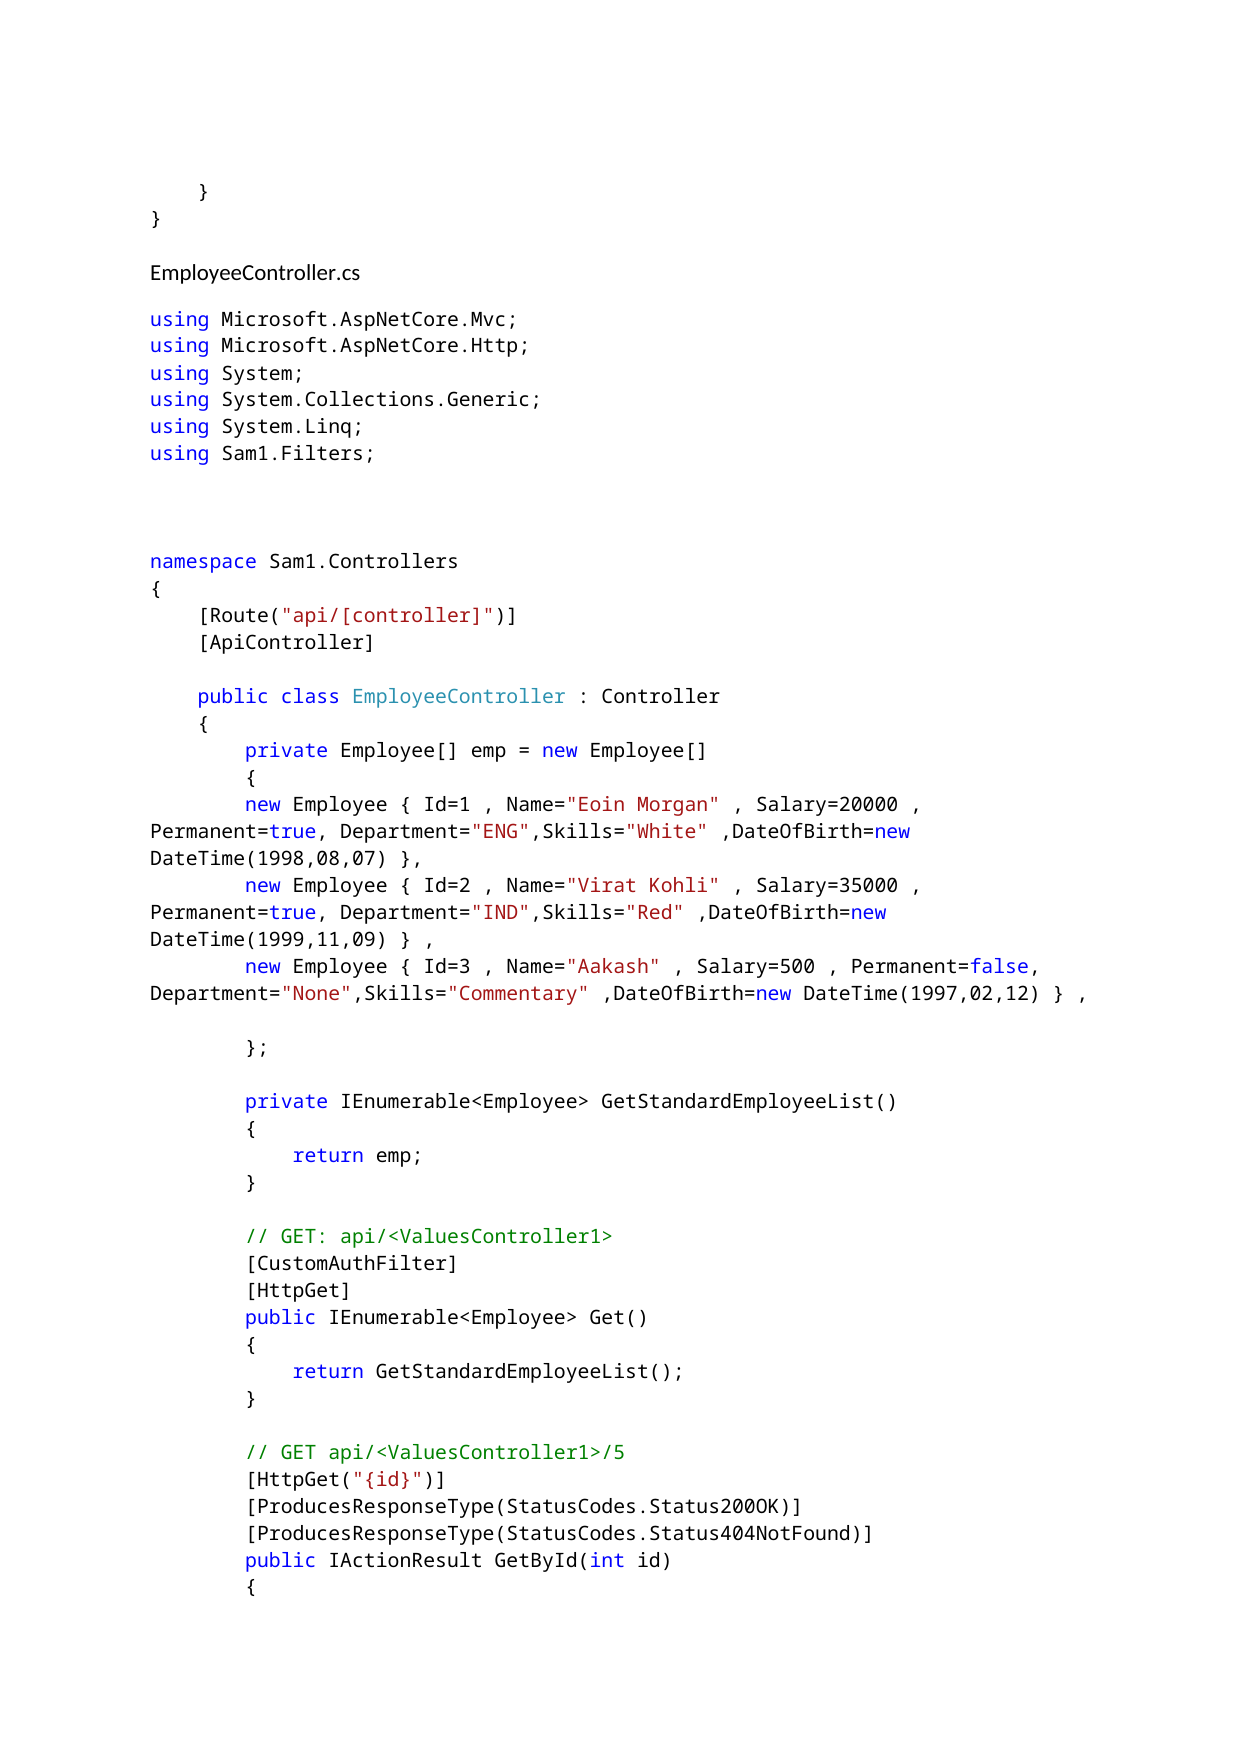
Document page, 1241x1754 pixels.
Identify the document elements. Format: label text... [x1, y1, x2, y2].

text new Employee { Id=3 , Name="Aakash" , Salary=500 , Permanent=false, Department="None",Skills="Commentary" ,DateOfBirth=new DateTime(1997,02,12) } , [150, 952, 1090, 1006]
text new Employee { Id=2 , Name="Virat Kohli" , Salary=35000 , Permanent=true, Department="IND",Skills="Red" ,DateOfBirth=new DateTime(1999,11,09) } , [150, 871, 1090, 952]
text } [150, 1384, 1090, 1411]
text // GET api/<ValuesController1>/5 [150, 1438, 1090, 1465]
text using Microsoft.AspNetCore.Mvc; [150, 305, 1090, 332]
text // GET: api/<ValuesController1> [150, 1222, 1090, 1249]
text [ProducesResponseType(StatusCodes.Status200OK)] [150, 1492, 1090, 1519]
text { [150, 1330, 1090, 1357]
text public IActionResult GetById(int id) [150, 1546, 1090, 1573]
text [HttpGet("{id}")] [150, 1465, 1090, 1492]
text using System.Linq; [150, 413, 1090, 440]
text return emp; [150, 1141, 1090, 1168]
text public class EmployeeController : Controller [150, 682, 1090, 709]
text { [150, 1114, 1090, 1141]
text using Sam1.Filters; [150, 440, 1090, 467]
text } [150, 1168, 1090, 1195]
text } [150, 177, 1090, 204]
text private Employee[] emp = new Employee[] [150, 736, 1090, 763]
text using Microsoft.AspNetCore.Http; [150, 332, 1090, 359]
text [ApiController] [150, 628, 1090, 656]
text { [150, 1573, 1090, 1600]
text } [150, 204, 1090, 231]
text EmployeeController.cs [150, 258, 1090, 286]
text { [150, 574, 1090, 602]
text { [150, 763, 1090, 790]
text [Route("api/[controller]")] [150, 602, 1090, 628]
text [HttpGet] [150, 1276, 1090, 1303]
text return GetStandardEmployeeList(); [150, 1357, 1090, 1384]
text public IEnumerable<Employee> Get() [150, 1303, 1090, 1330]
text new Employee { Id=1 , Name="Eoin Morgan" , Salary=20000 , Permanent=true, Department="ENG",Skills="White" ,DateOfBirth=new DateTime(1998,08,07) }, [150, 790, 1090, 871]
text using System; [150, 359, 1090, 386]
text [CustomAuthFilter] [150, 1249, 1090, 1276]
text private IEnumerable<Employee> GetStandardEmployeeList() [150, 1087, 1090, 1114]
text using System.Collections.Generic; [150, 386, 1090, 413]
text [ProducesResponseType(StatusCodes.Status404NotFound)] [150, 1519, 1090, 1546]
text }; [150, 1033, 1090, 1060]
text namespace Sam1.Controllers [150, 548, 1090, 574]
text { [150, 709, 1090, 736]
